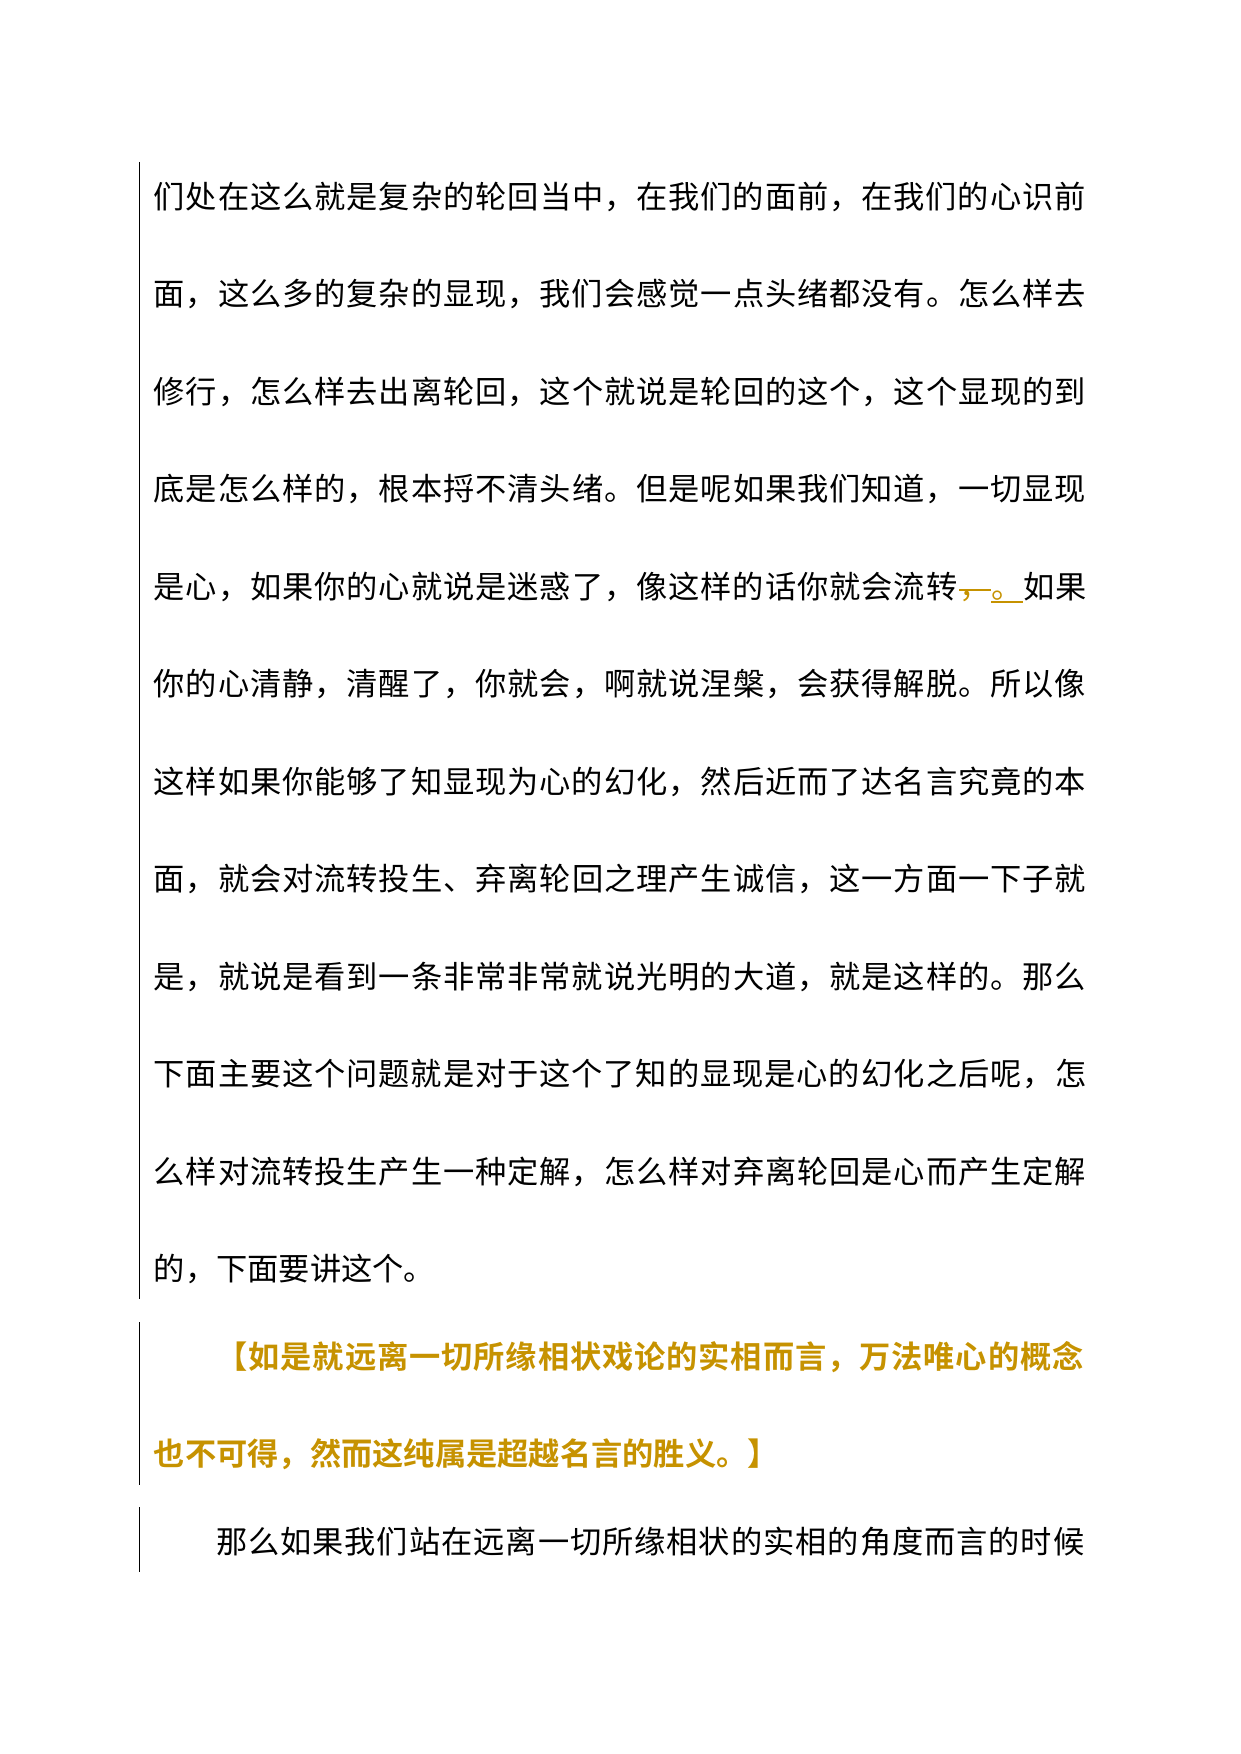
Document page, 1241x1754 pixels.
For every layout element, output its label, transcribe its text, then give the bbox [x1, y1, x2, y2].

text 【如是就远离一切所缘相状戏论的实相而言，万法唯心的概念也不可得，然而这纯属是超越名言的胜义。】 [153, 1322, 1087, 1484]
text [153, 162, 1087, 1299]
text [153, 1507, 1087, 1572]
